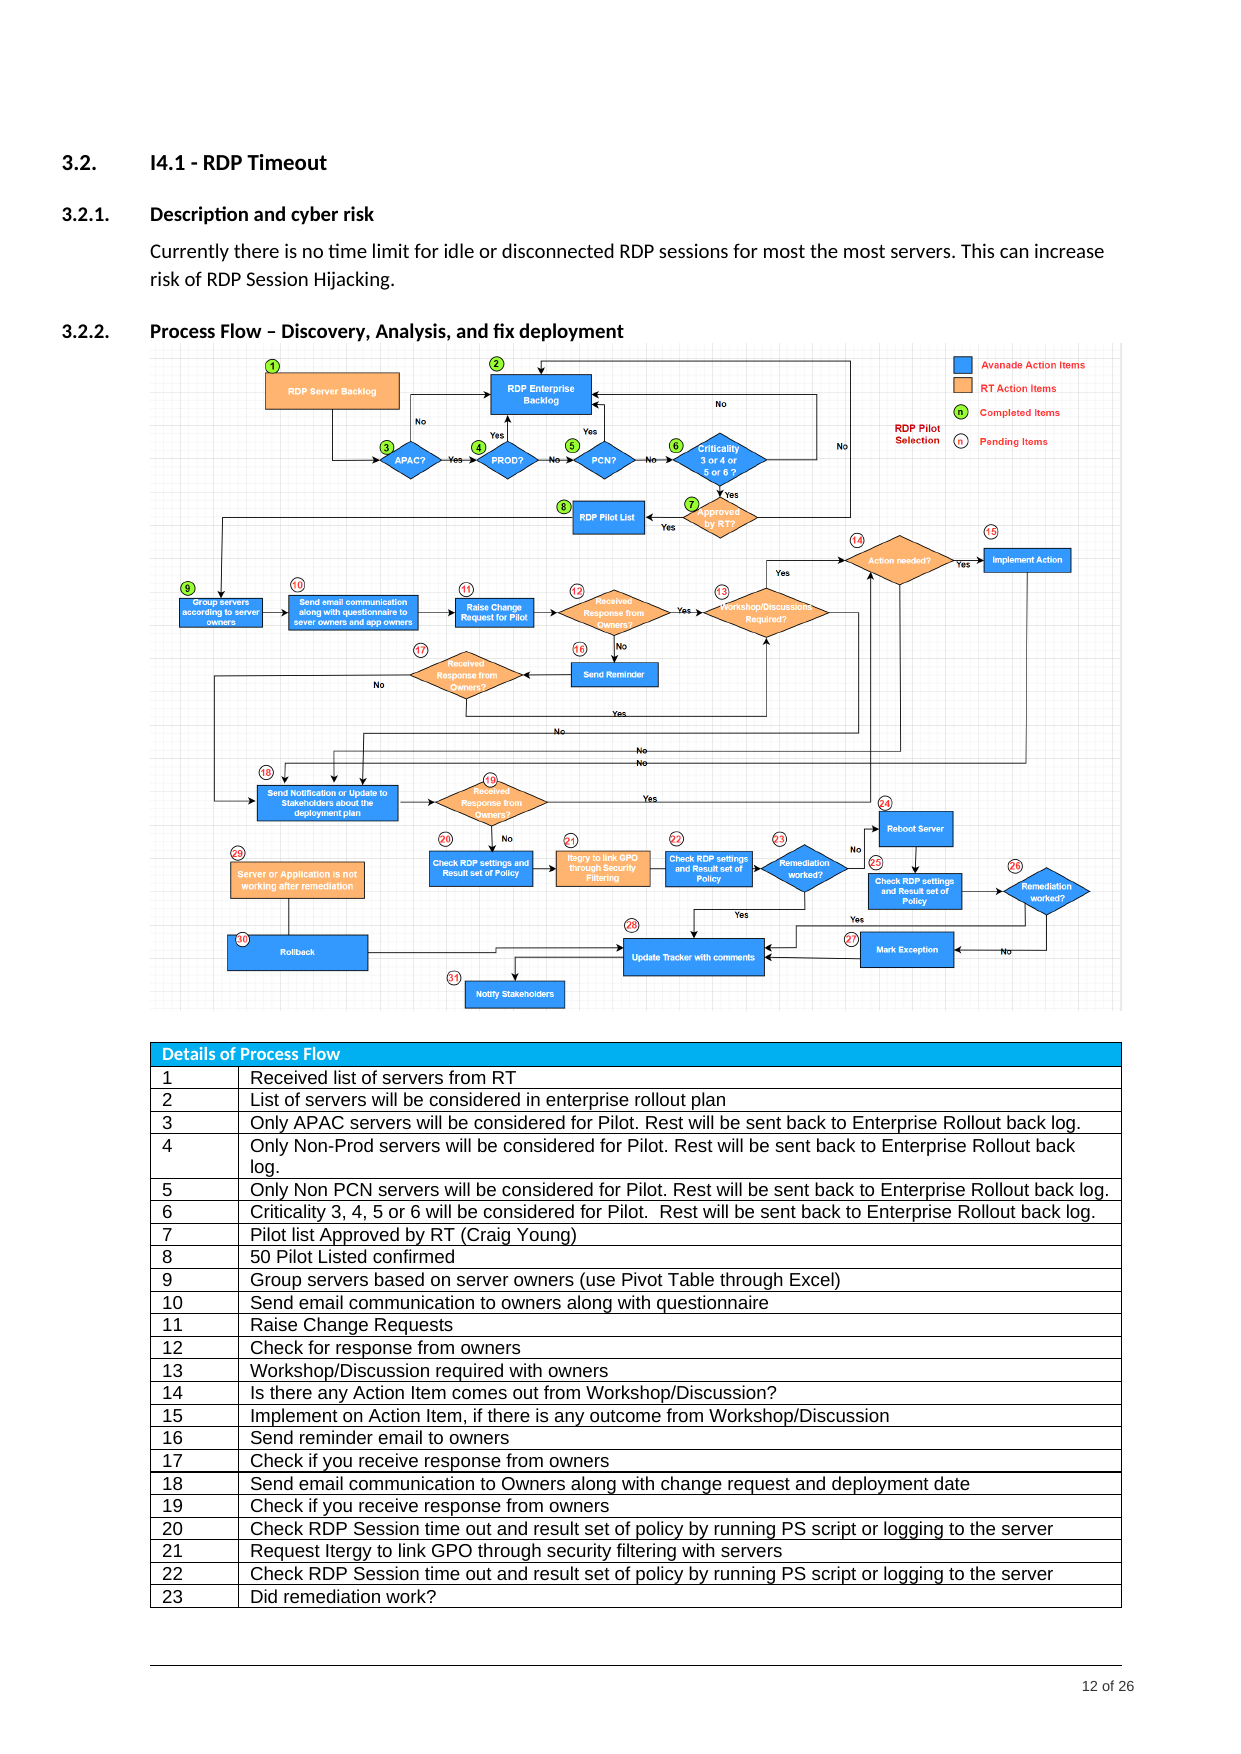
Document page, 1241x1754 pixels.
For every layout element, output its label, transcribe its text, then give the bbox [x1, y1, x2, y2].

table_cell Send email communication to owners along with questionnaire [239, 1292, 1121, 1313]
table_cell Check RDP Session time out and result set of policy by running PS script or logging to the server [239, 1518, 1121, 1539]
table_cell 3 [151, 1112, 238, 1133]
table_cell 10 [151, 1292, 238, 1313]
table_cell 7 [151, 1224, 238, 1245]
table_cell 23 [151, 1585, 238, 1607]
table_cell Only APAC servers will be considered for Pilot. Rest will be sent back to Enterprise Rollout back log. [239, 1112, 1121, 1133]
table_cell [239, 1563, 1121, 1584]
table_cell Criticality 3, 4, 5 or 6 will be considered for Pilot. Rest will be sent back to Enterprise Rollout back log. [239, 1201, 1121, 1223]
table_cell 6 [151, 1201, 238, 1223]
table_cell 16 [151, 1427, 238, 1449]
table_cell 13 [151, 1359, 238, 1381]
table_cell Check if you receive response from owners [239, 1495, 1121, 1517]
table_cell Is there any Action Item comes out from Workshop/Discussion? [239, 1382, 1121, 1403]
table_cell 5 [151, 1179, 238, 1200]
table_cell Send reminder email to owners [239, 1427, 1121, 1449]
table_cell 21 [151, 1540, 238, 1562]
subtitle Process Flow – Discovery, Analysis, and fix deployment [61, 318, 1122, 344]
table_cell 22 [151, 1563, 238, 1584]
table_cell List of servers will be considered in enterprise rollout plan [239, 1089, 1121, 1111]
table_cell Raise Change Requests [239, 1314, 1121, 1336]
table_cell Only Non PCN servers will be considered for Pilot. Rest will be sent back to Enterprise Rollout back log. [239, 1179, 1121, 1200]
table_cell 50 Pilot Listed confirmed [239, 1246, 1121, 1268]
table_cell Pilot list Approved by RT (Craig Young) [239, 1224, 1121, 1245]
table_cell Check for response from owners [239, 1337, 1121, 1358]
table_cell Request Itergy to link GPO through security filtering with servers [239, 1540, 1121, 1562]
table_cell 14 [151, 1382, 238, 1403]
table_cell Check if you receive response from owners [239, 1450, 1121, 1471]
list I4.1 - RDP Timeout [61, 148, 1122, 176]
table_cell Did remediation work? [239, 1585, 1121, 1607]
table_cell 19 [151, 1495, 238, 1517]
table_cell Received list of servers from RT [239, 1067, 1121, 1088]
table_cell 8 [151, 1246, 238, 1268]
table_header Details of Process Flow [151, 1043, 1121, 1066]
table_cell 4 [151, 1134, 238, 1177]
table_cell Workshop/Discussion required with owners [239, 1359, 1121, 1381]
table_cell 1 [151, 1067, 238, 1088]
table_cell 15 [151, 1405, 238, 1426]
table_cell Implement on Action Item, if there is any outcome from Workshop/Discussion [239, 1405, 1121, 1426]
table_cell 20 [151, 1518, 238, 1539]
table_cell 18 [151, 1473, 238, 1494]
subtitle Description and cyber risk [61, 201, 1122, 226]
text Currently there is no time limit for idle or disconnected RDP sessions for most the most servers. This can increase risk of RDP Session Hijacking. [150, 239, 1122, 291]
table_cell Group servers based on server owners (use Pivot Table through Excel) [239, 1269, 1121, 1291]
picture [150, 343, 1123, 1011]
table_cell Send email communication to Owners along with change request and deployment date [239, 1473, 1121, 1494]
table_cell Only Non-Prod servers will be considered for Pilot. Rest will be sent back to Enterprise Rollout back log. [239, 1134, 1121, 1177]
table_cell 11 [151, 1314, 238, 1336]
table_cell 12 [151, 1337, 238, 1358]
table_cell 2 [151, 1089, 238, 1111]
table_cell 9 [151, 1269, 238, 1291]
table_cell 17 [151, 1450, 238, 1471]
